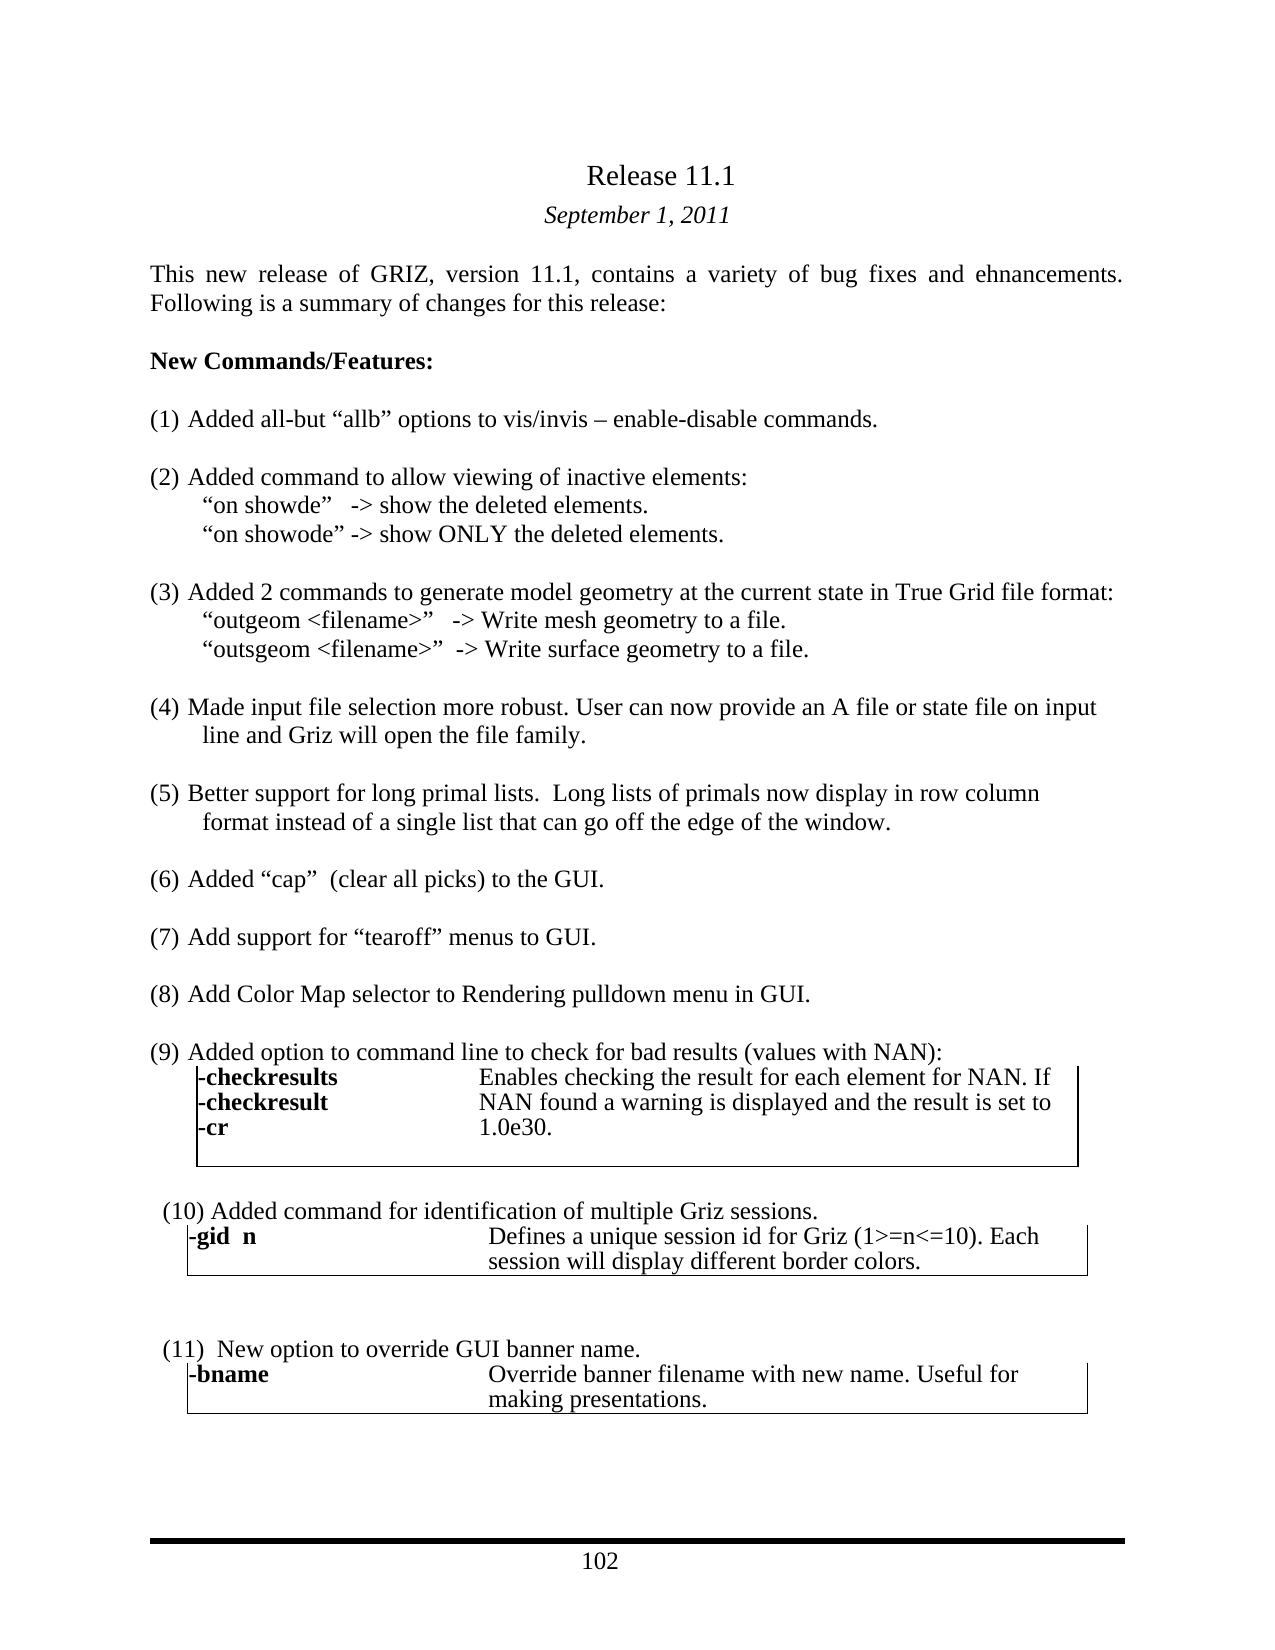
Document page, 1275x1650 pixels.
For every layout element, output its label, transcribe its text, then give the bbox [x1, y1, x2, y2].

list Added “cap” (clear all picks) to the GUI. [150, 864, 1125, 893]
text “on showde” -> show the deleted elements. [202, 491, 1125, 519]
list “outsgeom <filename>” -> Write surface geometry to a file. [202, 634, 1125, 663]
list Added option to command line to check for bad results (values with NAN): [150, 1037, 1125, 1066]
text Release 11.1 [150, 158, 1125, 192]
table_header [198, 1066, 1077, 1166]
text (10) Added command for identification of multiple Griz sessions. [150, 1196, 1125, 1225]
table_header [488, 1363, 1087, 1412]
list Add Color Map selector to Rendering pulldown menu in GUI. [150, 979, 1125, 1008]
list “outgeom <filename>” -> Write mesh geometry to a file. [202, 606, 1125, 634]
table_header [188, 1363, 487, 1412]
text September 1, 2011 [150, 200, 1125, 229]
text (11) New option to override GUI banner name. [150, 1334, 1125, 1362]
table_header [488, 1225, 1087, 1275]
list Added command to allow viewing of inactive elements: [150, 462, 1125, 491]
list Added all-but “allb” options to vis/invis – enable-disable commands. [150, 404, 1125, 433]
text format instead of a single list that can go off the edge of the window. [202, 807, 1125, 836]
list Add support for “tearoff” menus to GUI. [150, 922, 1125, 951]
text line and Griz will open the file family. [164, 721, 1125, 749]
text This new release of GRIZ, version 11.1, contains a variety of bug fixes and ehnancements. Following is a summary of changes for this release: [150, 258, 1125, 317]
text New Commands/Features: [150, 346, 1125, 375]
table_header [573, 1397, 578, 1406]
list Made input file selection more robust. User can now provide an A file or state file on input [150, 692, 1125, 721]
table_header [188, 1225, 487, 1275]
text “on showode” -> show ONLY the deleted elements. [202, 519, 1125, 548]
list Better support for long primal lists. Long lists of primals now display in row column [150, 778, 1125, 807]
list Added 2 commands to generate model geometry at the current state in True Grid file format: [150, 577, 1125, 606]
